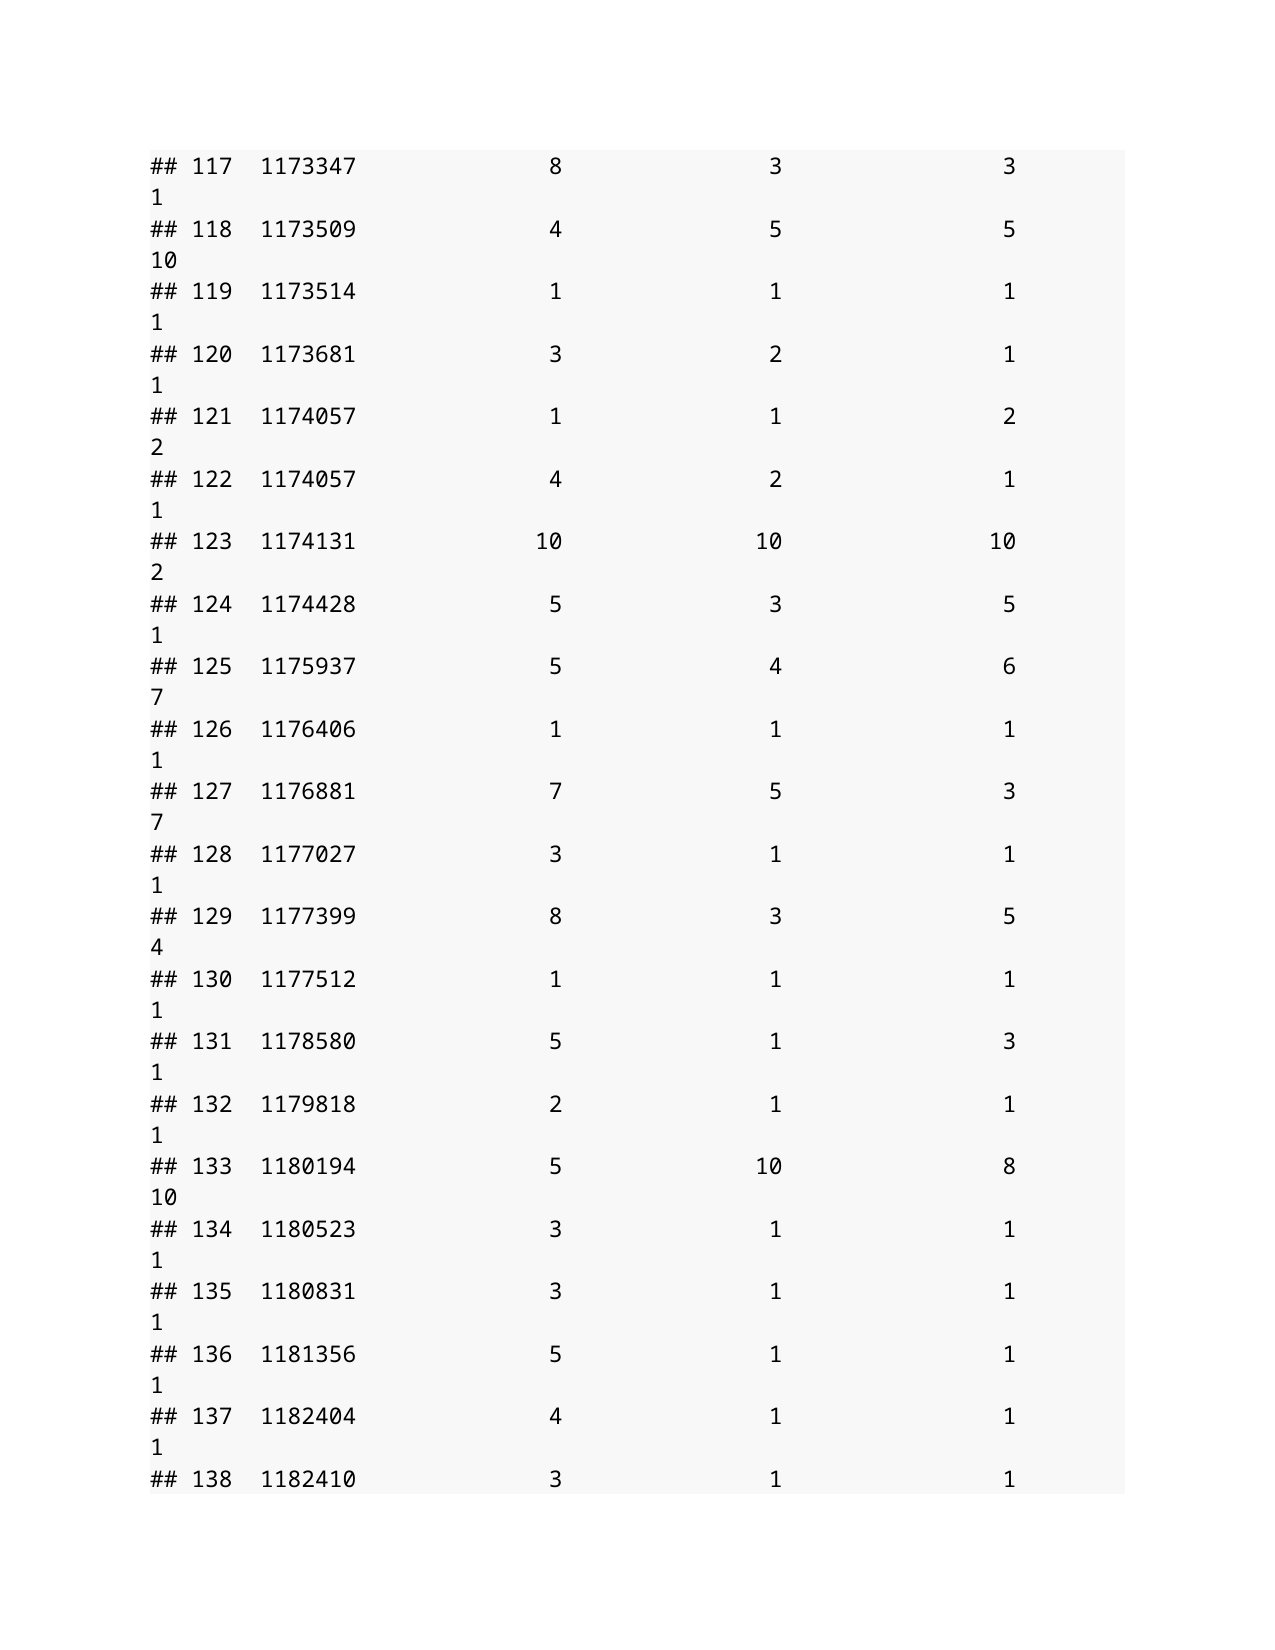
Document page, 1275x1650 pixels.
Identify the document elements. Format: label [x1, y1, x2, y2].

text [150, 150, 1125, 1494]
